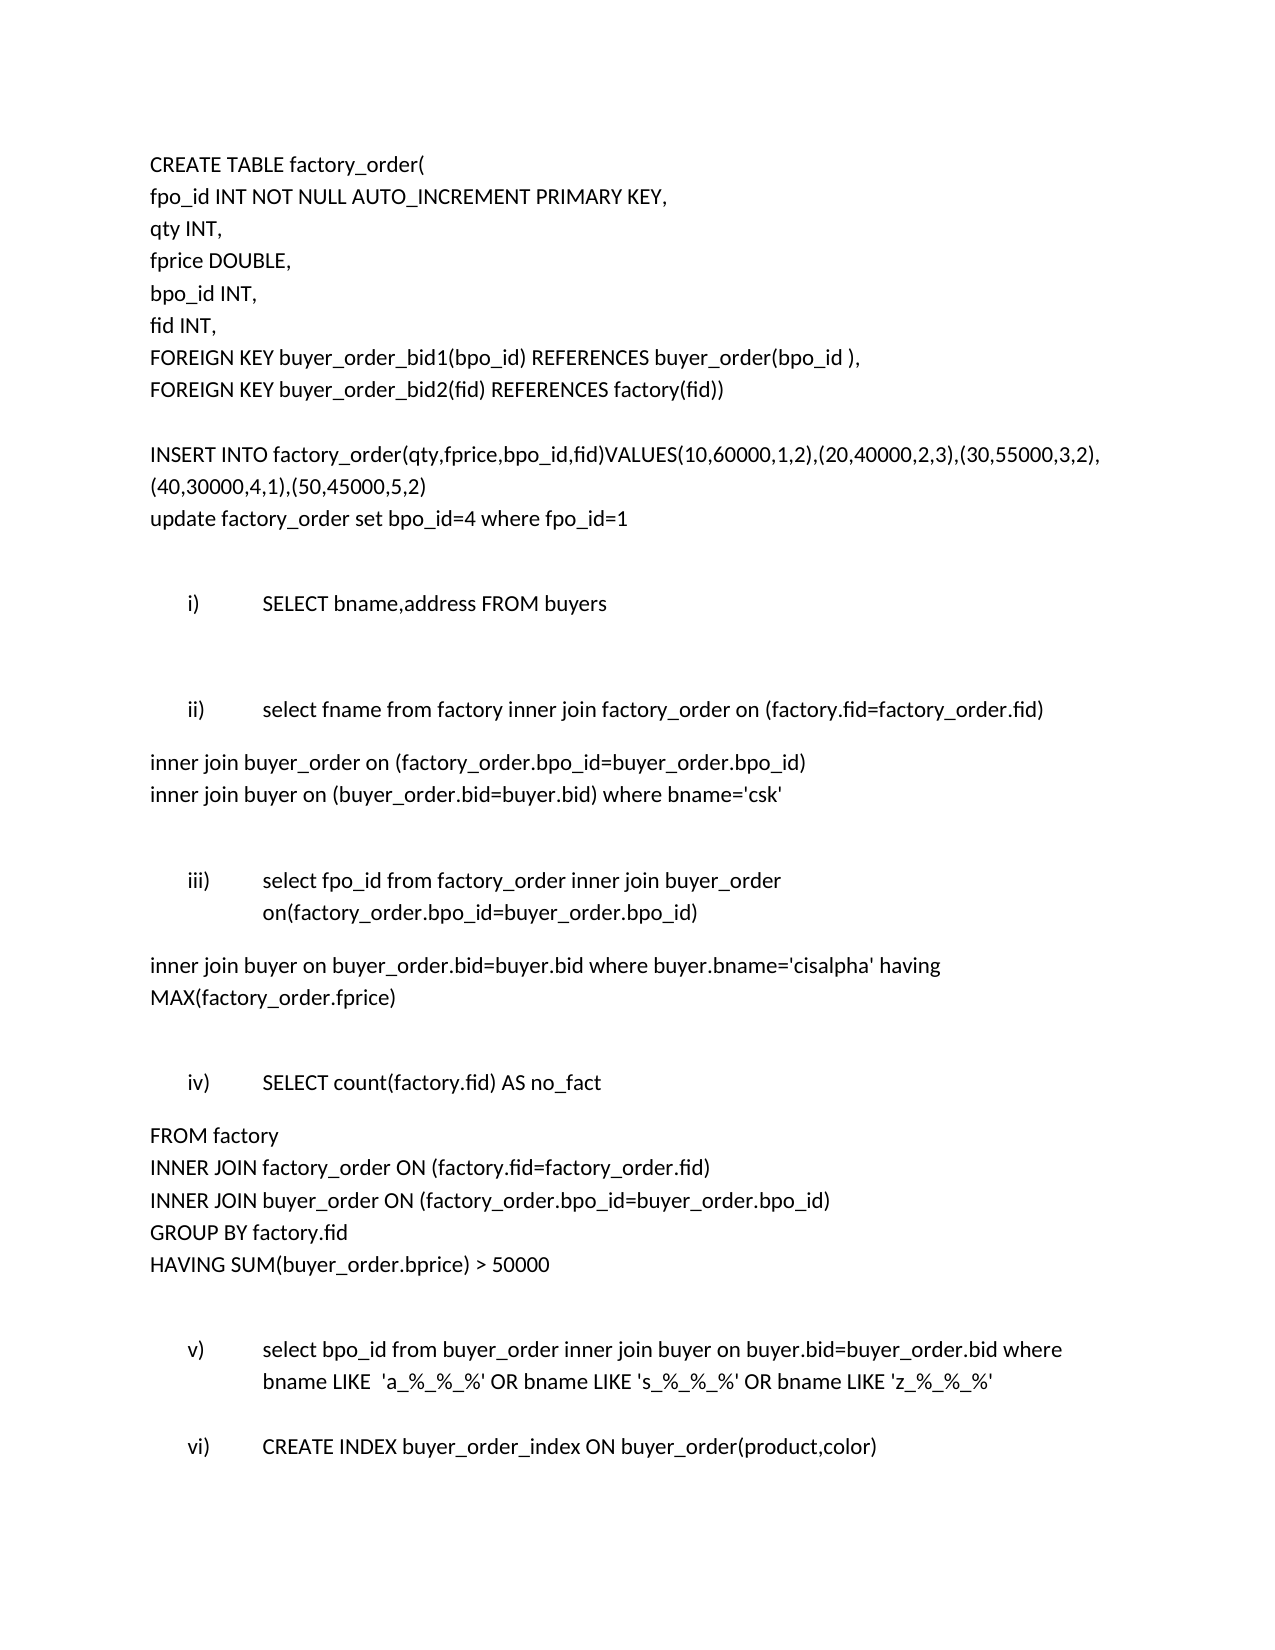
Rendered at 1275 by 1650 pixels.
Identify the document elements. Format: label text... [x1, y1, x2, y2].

text qty INT, [150, 214, 1125, 242]
text inner join buyer on buyer_order.bid=buyer.bid where buyer.bname='cisalpha' having MAX(factory_order.fprice) [150, 951, 1125, 1011]
text FOREIGN KEY buyer_order_bid1(bpo_id) REFERENCES buyer_order(bpo_id ), [150, 343, 1125, 371]
text fid INT, [150, 311, 1125, 339]
text bpo_id INT, [150, 279, 1125, 307]
list CREATE INDEX buyer_order_index ON buyer_order(product,color) [187, 1432, 1125, 1460]
list SELECT bname,address FROM buyers [187, 589, 1125, 617]
text fpo_id INT NOT NULL AUTO_INCREMENT PRIMARY KEY, [150, 182, 1125, 210]
list select bpo_id from buyer_order inner join buyer on buyer.bid=buyer_order.bid where bname LIKE 'a_%_%_%' OR bname LIKE 's_%_%_%' OR bname LIKE 'z_%_%_%' [187, 1335, 1125, 1396]
text inner join buyer on (buyer_order.bid=buyer.bid) where bname='csk' [150, 781, 1125, 808]
text update factory_order set bpo_id=4 where fpo_id=1 [150, 504, 1125, 532]
text HAVING SUM(buyer_order.bprice) > 50000 [150, 1250, 1125, 1278]
text INNER JOIN factory_order ON (factory.fid=factory_order.fid) [150, 1153, 1125, 1182]
list SELECT count(factory.fid) AS no_fact [187, 1068, 1125, 1096]
list select fname from factory inner join factory_order on (factory.fid=factory_order.fid) [187, 695, 1125, 723]
text FROM factory [150, 1121, 1125, 1149]
text INSERT INTO factory_order(qty,fprice,bpo_id,fid)VALUES(10,60000,1,2),(20,40000,2,3),(30,55000,3,2), [150, 440, 1125, 468]
text inner join buyer_order on (factory_order.bpo_id=buyer_order.bpo_id) [150, 748, 1125, 776]
list select fpo_id from factory_order inner join buyer_order on(factory_order.bpo_id=buyer_order.bpo_id) [187, 866, 1125, 926]
text fprice DOUBLE, [150, 247, 1125, 274]
text INNER JOIN buyer_order ON (factory_order.bpo_id=buyer_order.bpo_id) [150, 1186, 1125, 1214]
text CREATE TABLE factory_order( [150, 150, 1125, 178]
text (40,30000,4,1),(50,45000,5,2) [150, 472, 1125, 500]
text FOREIGN KEY buyer_order_bid2(fid) REFERENCES factory(fid)) [150, 375, 1125, 403]
text GROUP BY factory.fid [150, 1218, 1125, 1246]
